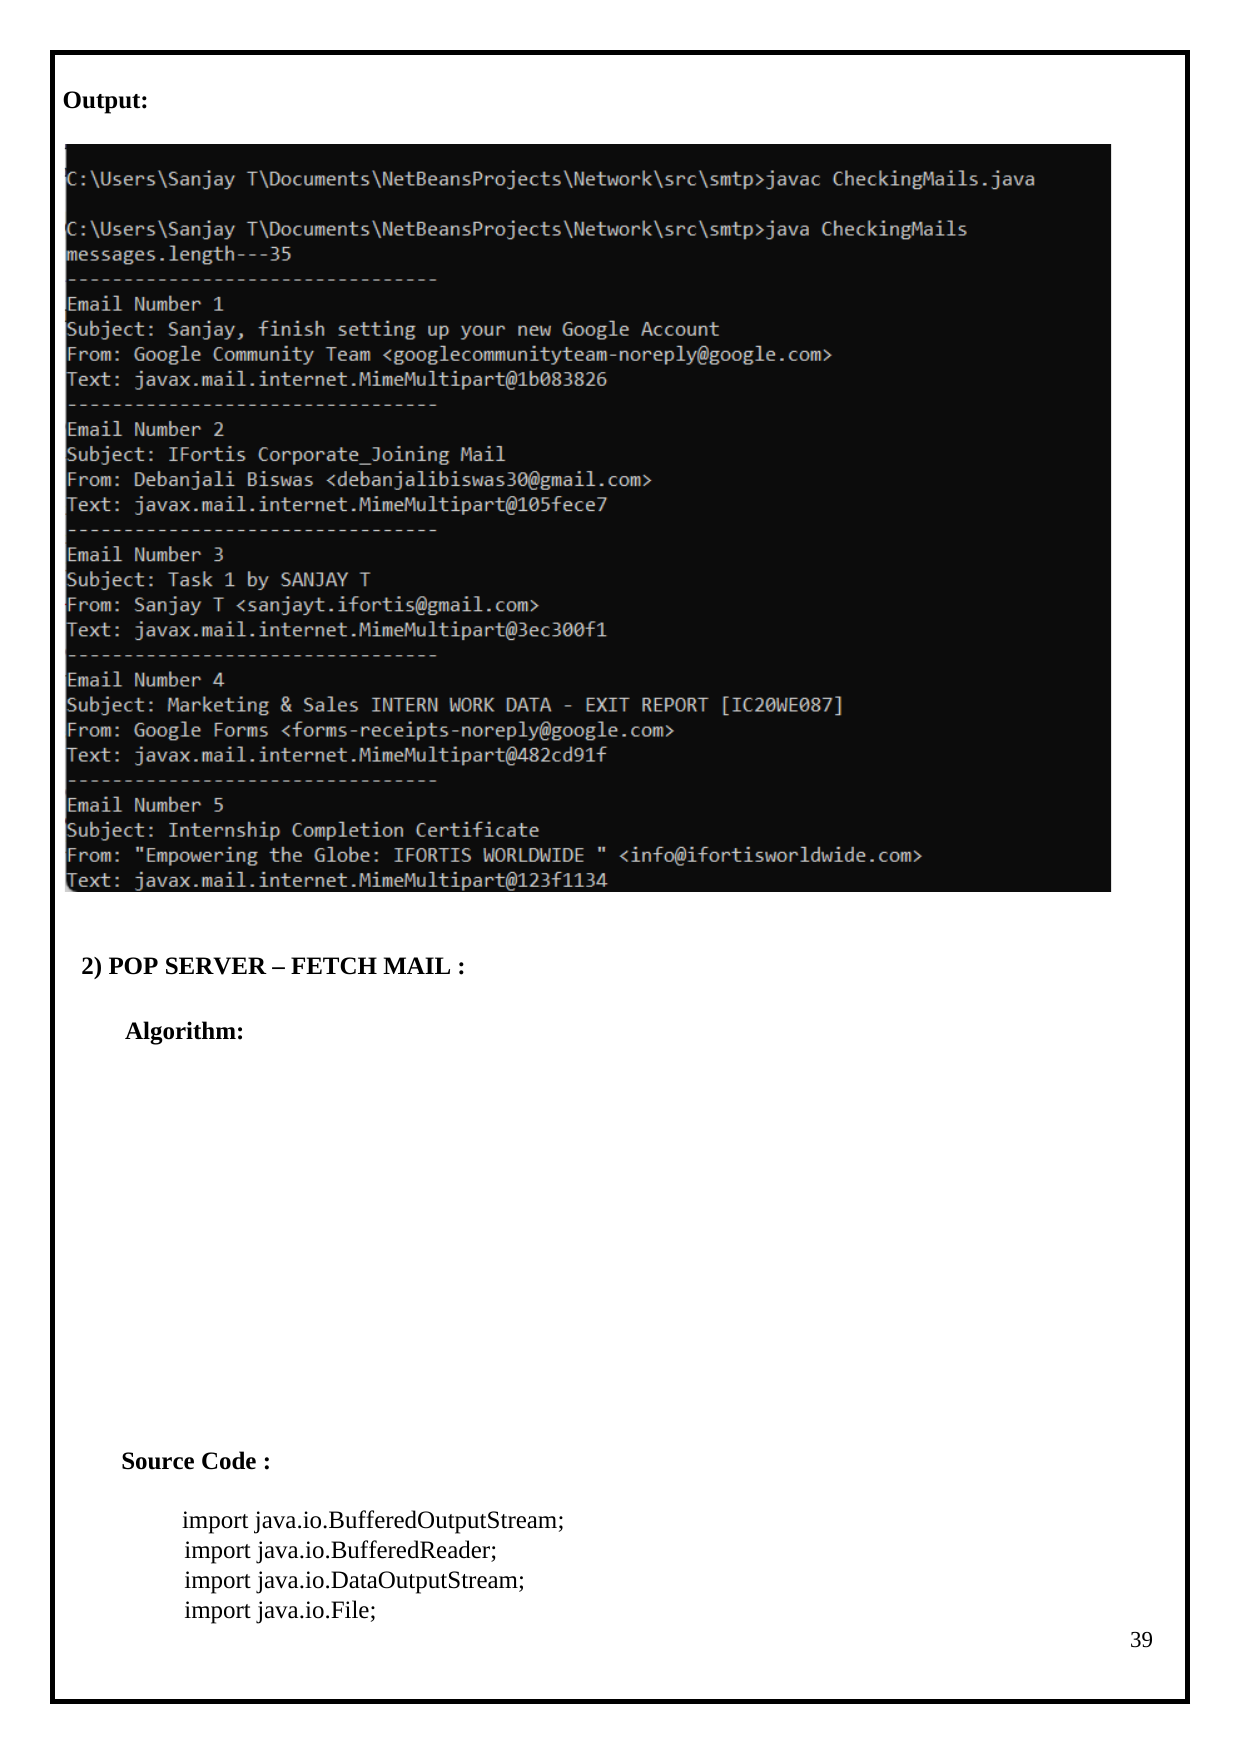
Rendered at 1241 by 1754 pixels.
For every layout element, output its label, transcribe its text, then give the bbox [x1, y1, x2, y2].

text import java.io.File; [184, 1594, 1165, 1623]
text import java.io.BufferedReader; [184, 1534, 1165, 1564]
text Source Code : [65, 1445, 1165, 1475]
text 2) POP SERVER – FETCH MAIL : [55, 951, 1165, 980]
picture [64, 144, 1112, 892]
text Algorithm: [55, 1016, 1165, 1045]
text import java.io.DataOutputStream; [184, 1564, 1165, 1594]
text import java.io.BufferedOutputStream; [169, 1505, 1165, 1534]
text Output: [55, 85, 1165, 114]
